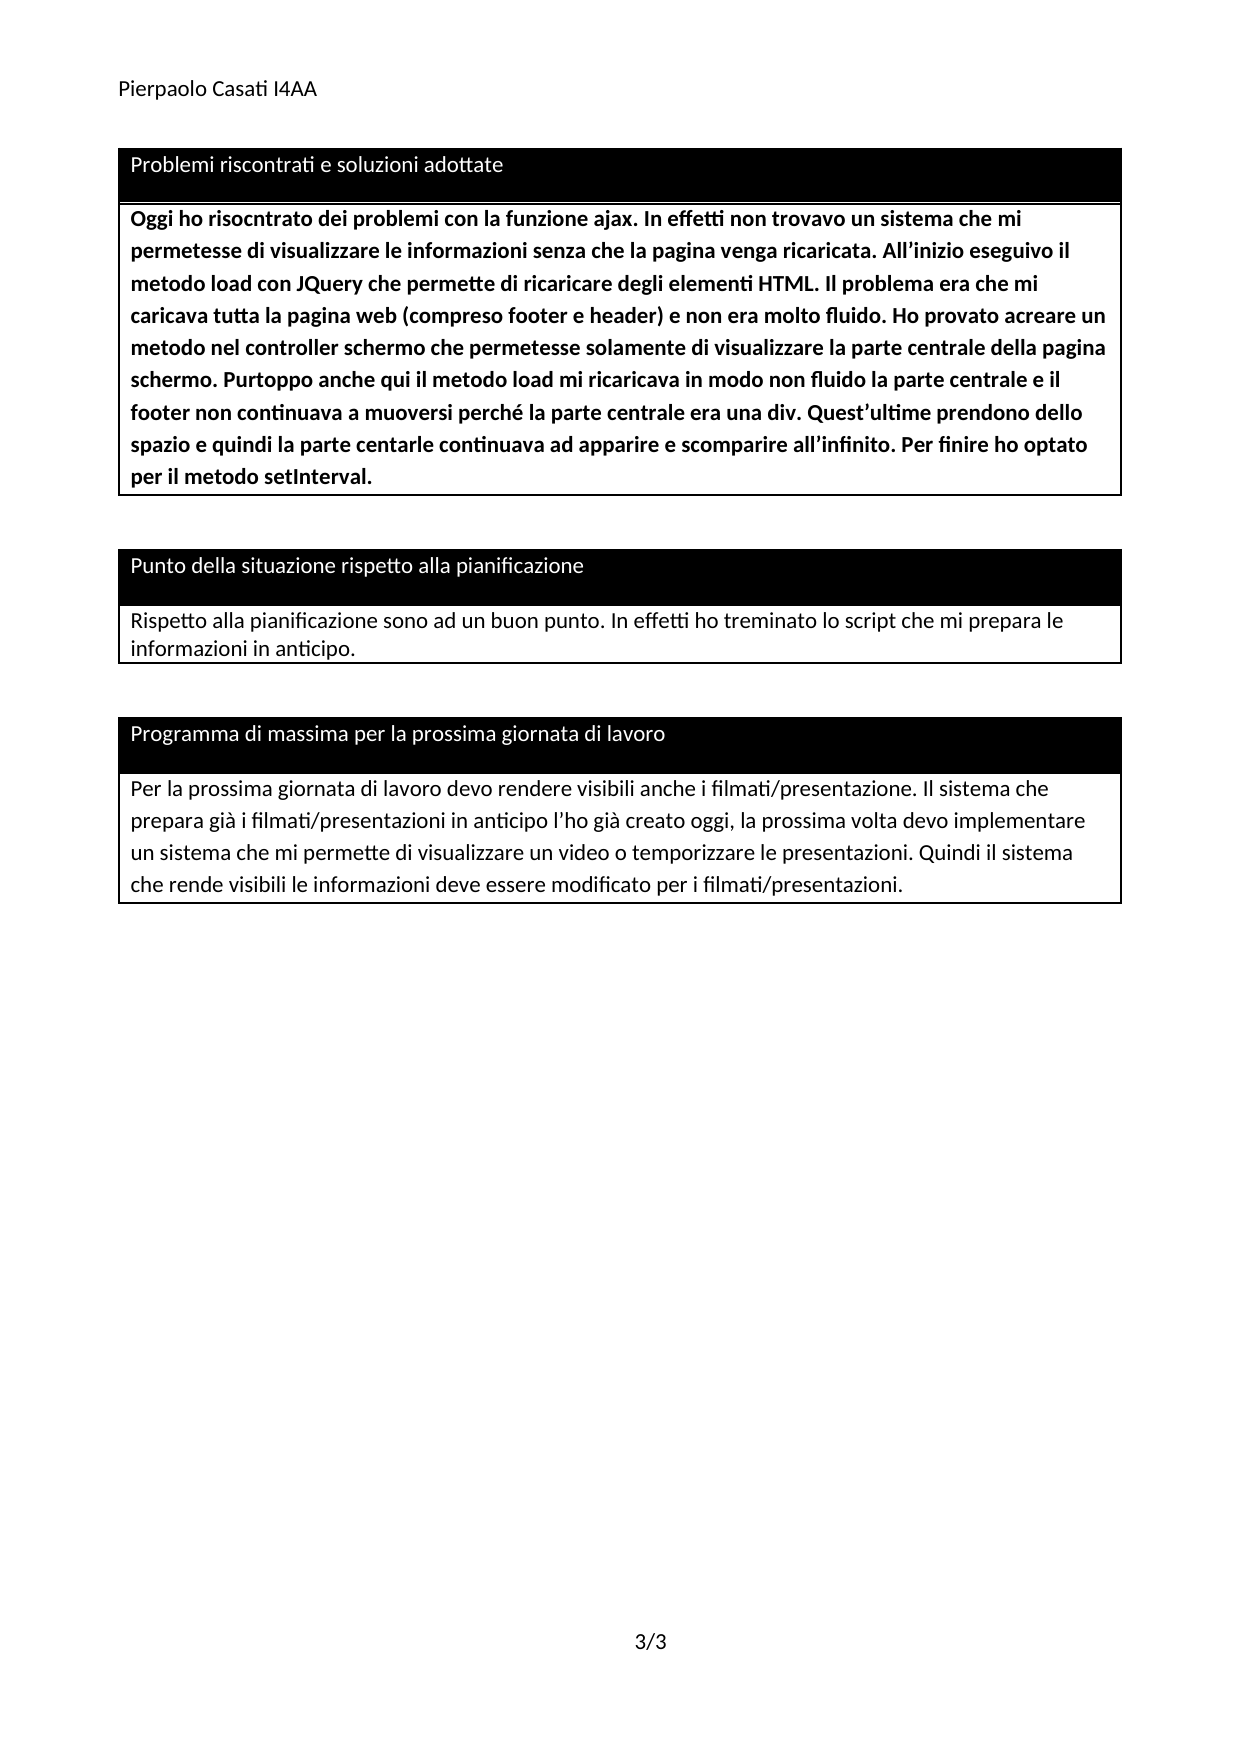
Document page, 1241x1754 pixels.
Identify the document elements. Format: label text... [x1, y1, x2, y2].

table_cell Rispetto alla pianificazione sono ad un buon punto. In effetti ho treminato lo script che mi prepara le informazioni in anticipo. [120, 606, 1120, 662]
table_header Punto della situazione rispetto alla pianificazione [120, 551, 1120, 604]
table_header Programma di massima per la prossima giornata di lavoro [120, 719, 1120, 772]
table_header Problemi riscontrati e soluzioni adottate [120, 150, 1120, 202]
table_cell Oggi ho risocntrato dei problemi con la funzione ajax. In effetti non trovavo un sistema che mi permetesse di visualizzare le informazioni senza che la pagina venga ricaricata. All’inizio eseguivo il metodo load con JQuery che permette di ricaricare degli elementi HTML. Il problema era che mi caricava tutta la pagina web (compreso footer e header) e non era molto fluido. Ho provato acreare un metodo nel controller schermo che permetesse solamente di visualizzare la parte centrale della pagina schermo. Purtoppo anche qui il metodo load mi ricaricava in modo non fluido la parte centrale e il footer non continuava a muoversi perché la parte centrale era una div. Quest’ultime prendono dello spazio e quindi la parte centarle continuava ad apparire e scomparire all’infinito. Per finire ho optato per il metodo setInterval. [120, 205, 1120, 494]
table_cell Per la prossima giornata di lavoro devo rendere visibili anche i filmati/presentazione. Il sistema che prepara già i filmati/presentazioni in anticipo l’ho già creato oggi, la prossima volta devo implementare un sistema che mi permette di visualizzare un video o temporizzare le presentazioni. Quindi il sistema che rende visibili le informazioni deve essere modificato per i filmati/presentazioni. [120, 774, 1120, 902]
